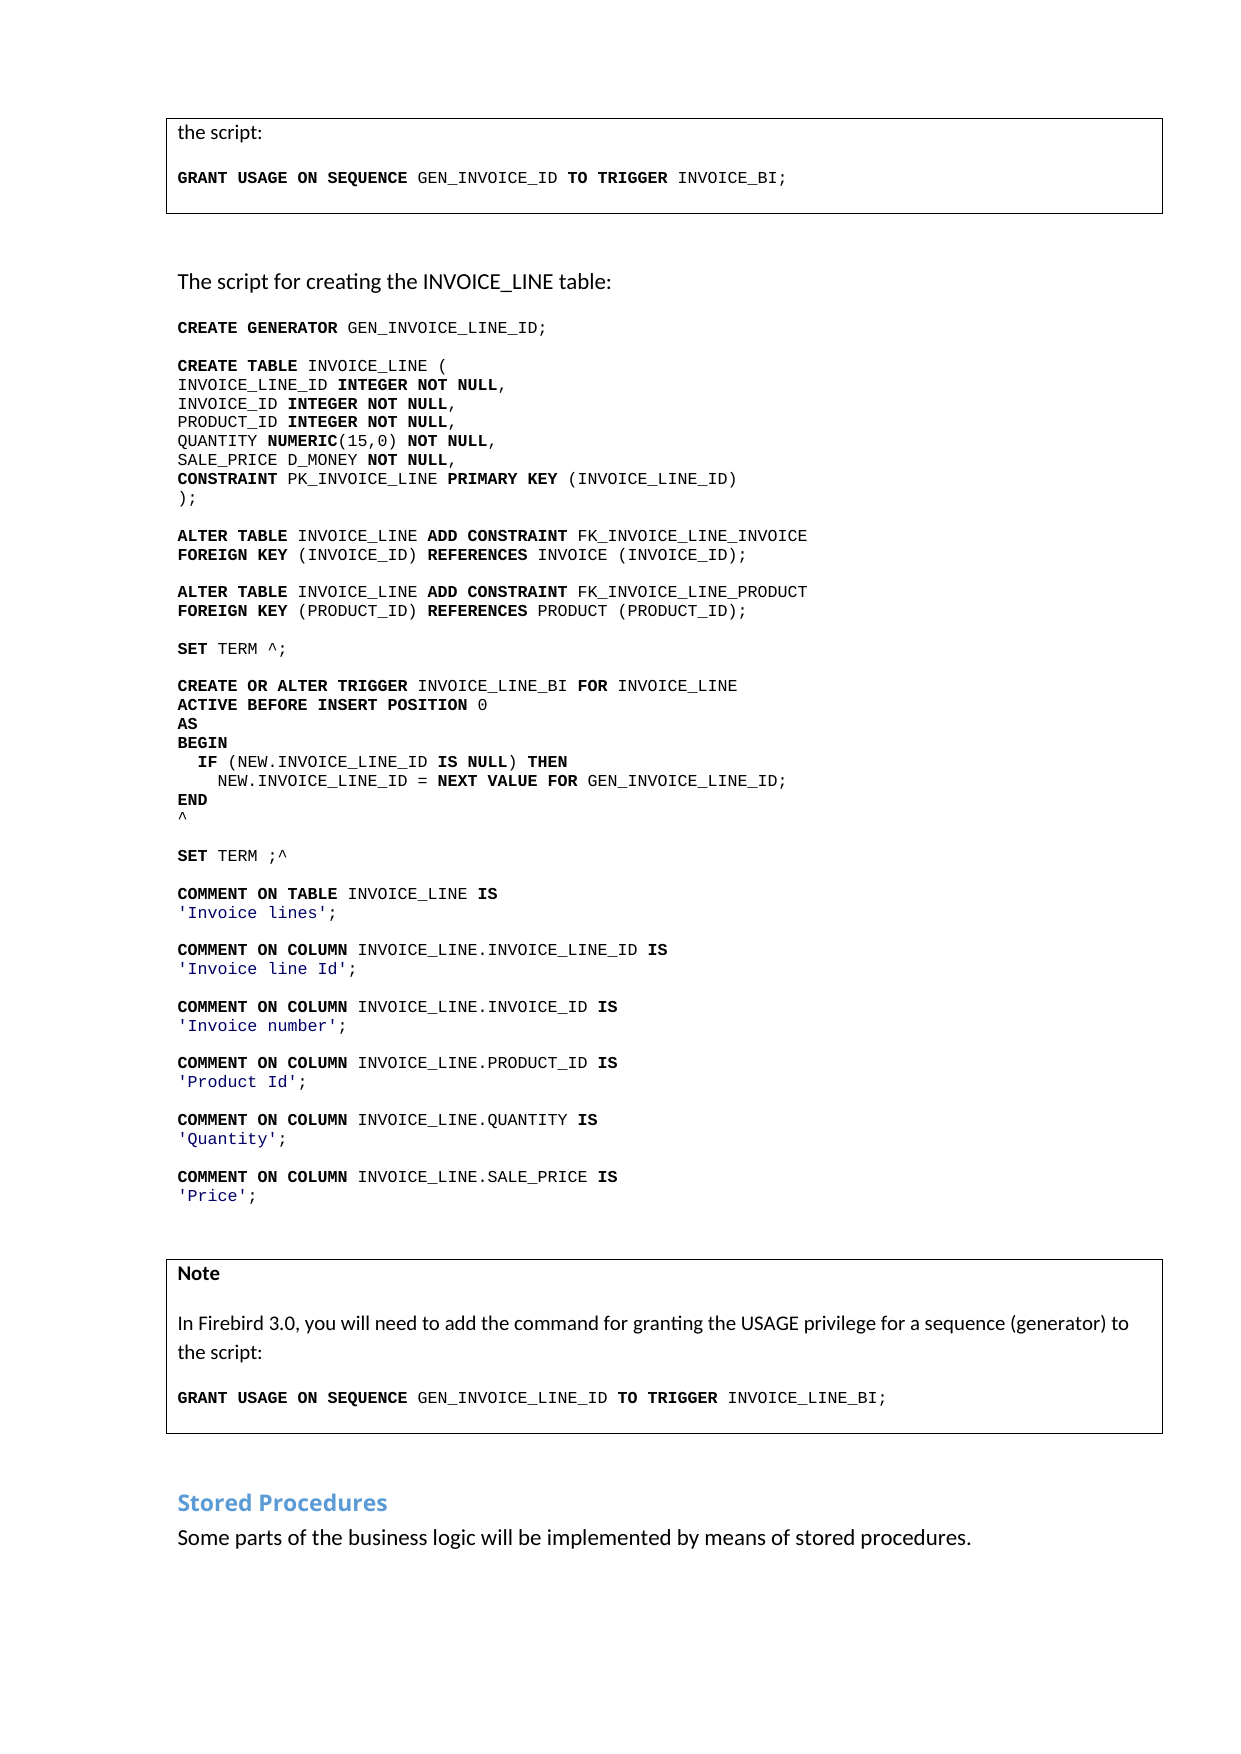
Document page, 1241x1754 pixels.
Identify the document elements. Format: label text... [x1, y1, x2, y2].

text FOREIGN KEY (INVOICE_ID) REFERENCES INVOICE (INVOICE_ID); [177, 546, 1152, 565]
text IF (NEW.INVOICE_LINE_ID IS NULL) THEN [177, 753, 1152, 772]
text BEGIN [177, 734, 1152, 753]
text Some parts of the business logic will be implemented by means of stored procedures. [177, 1523, 1152, 1551]
text COMMENT ON COLUMN INVOICE_LINE.QUANTITY IS [177, 1112, 1152, 1131]
text ACTIVE BEFORE INSERT POSITION 0 [177, 697, 1152, 716]
text COMMENT ON COLUMN INVOICE_LINE.SALE_PRICE IS [177, 1168, 1152, 1187]
text ); [177, 489, 1152, 508]
table_header Note In Firebird 3.0, you will need to add the command for granting the USAGE privilege for a sequence (generator) to the script: GRANT USAGE ON SEQUENCE GEN_INVOICE_LINE_ID TO TRIGGER INVOICE_LINE_BI; [167, 1260, 1162, 1433]
text 'Quantity'; [177, 1131, 1152, 1149]
text The script for creating the INVOICE_LINE table: [177, 267, 1152, 295]
text FOREIGN KEY (PRODUCT_ID) REFERENCES PRODUCT (PRODUCT_ID); [177, 603, 1152, 621]
text AS [177, 716, 1152, 734]
text COMMENT ON COLUMN INVOICE_LINE.INVOICE_LINE_ID IS [177, 942, 1152, 961]
text 'Invoice lines'; [177, 904, 1152, 923]
text COMMENT ON COLUMN INVOICE_LINE.PRODUCT_ID IS [177, 1055, 1152, 1074]
text COMMENT ON TABLE INVOICE_LINE IS [177, 885, 1152, 904]
text END [177, 791, 1152, 810]
text SET TERM ^; [177, 640, 1152, 659]
text CREATE GENERATOR GEN_INVOICE_LINE_ID; [177, 320, 1152, 339]
text SET TERM ;^ [177, 848, 1152, 867]
text 'Invoice number'; [177, 1017, 1152, 1036]
text CREATE OR ALTER TRIGGER INVOICE_LINE_BI FOR INVOICE_LINE [177, 678, 1152, 697]
text ^ [177, 810, 1152, 829]
text CREATE TABLE INVOICE_LINE ( [177, 357, 1152, 376]
text SALE_PRICE D_MONEY NOT NULL, [177, 452, 1152, 471]
text PRODUCT_ID INTEGER NOT NULL, [177, 414, 1152, 433]
text ALTER TABLE INVOICE_LINE ADD CONSTRAINT FK_INVOICE_LINE_INVOICE [177, 527, 1152, 546]
text NEW.INVOICE_LINE_ID = NEXT VALUE FOR GEN_INVOICE_LINE_ID; [177, 772, 1152, 791]
text 'Price'; [177, 1187, 1152, 1206]
text COMMENT ON COLUMN INVOICE_LINE.INVOICE_ID IS [177, 998, 1152, 1017]
text INVOICE_ID INTEGER NOT NULL, [177, 395, 1152, 414]
text 'Invoice line Id'; [177, 961, 1152, 980]
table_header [167, 119, 1162, 213]
text INVOICE_LINE_ID INTEGER NOT NULL, [177, 376, 1152, 395]
text ALTER TABLE INVOICE_LINE ADD CONSTRAINT FK_INVOICE_LINE_PRODUCT [177, 584, 1152, 603]
subtitle Stored Procedures [177, 1487, 1152, 1518]
text CONSTRAINT PK_INVOICE_LINE PRIMARY KEY (INVOICE_LINE_ID) [177, 471, 1152, 489]
text 'Product Id'; [177, 1074, 1152, 1093]
text QUANTITY NUMERIC(15,0) NOT NULL, [177, 433, 1152, 452]
